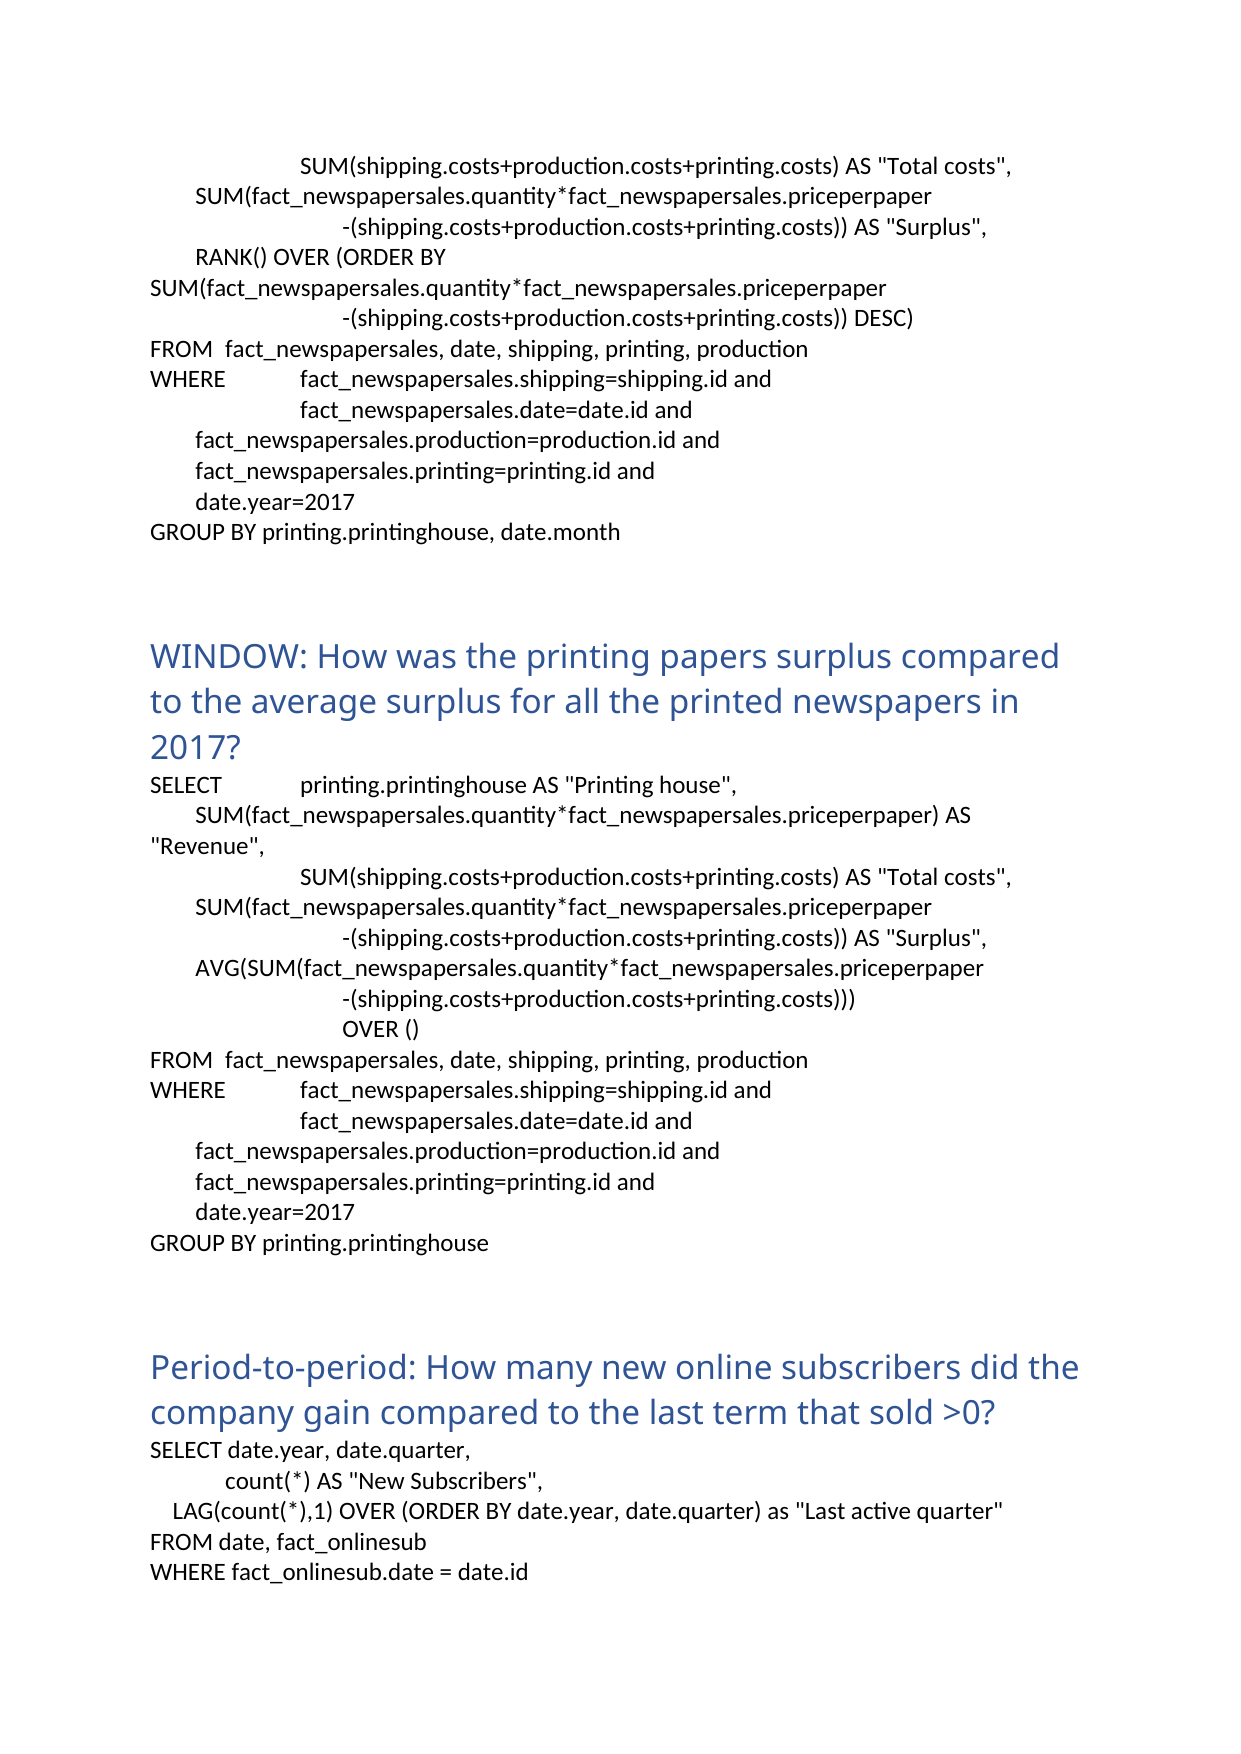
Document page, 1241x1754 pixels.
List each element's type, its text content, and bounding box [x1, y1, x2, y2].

text OVER () [150, 1013, 1090, 1044]
text count(*) AS "New Subscribers", [150, 1465, 1090, 1495]
text -(shipping.costs+production.costs+printing.costs)) AS "Surplus", [150, 211, 1090, 242]
text SUM(fact_newspapersales.quantity*fact_newspapersales.priceperpaper [150, 891, 1090, 922]
text FROM fact_newspapersales, date, shipping, printing, production [150, 333, 1090, 364]
text -(shipping.costs+production.costs+printing.costs))) [150, 983, 1090, 1013]
text SUM(shipping.costs+production.costs+printing.costs) AS "Total costs", [150, 861, 1090, 891]
text RANK() OVER (ORDER BY SUM(fact_newspapersales.quantity*fact_newspapersales.priceperpaper [150, 242, 1090, 303]
text GROUP BY printing.printinghouse [150, 1227, 1090, 1257]
text WHERE fact_onlinesub.date = date.id [150, 1556, 1090, 1587]
text FROM date, fact_onlinesub [150, 1526, 1090, 1556]
text fact_newspapersales.printing=printing.id and [150, 1166, 1090, 1196]
subtitle WINDOW: How was the printing papers surplus compared to the average surplus for all the printed newspapers in 2017? [150, 633, 1090, 769]
text fact_newspapersales.date=date.id and [150, 1105, 1090, 1135]
text SELECT printing.printinghouse AS "Printing house", [150, 769, 1090, 799]
text AVG(SUM(fact_newspapersales.quantity*fact_newspapersales.priceperpaper [150, 952, 1090, 983]
text SUM(fact_newspapersales.quantity*fact_newspapersales.priceperpaper [150, 181, 1090, 211]
text SUM(shipping.costs+production.costs+printing.costs) AS "Total costs", [150, 150, 1090, 181]
text SELECT date.year, date.quarter, [150, 1434, 1090, 1465]
text fact_newspapersales.printing=printing.id and [150, 455, 1090, 486]
text fact_newspapersales.production=production.id and [150, 425, 1090, 455]
text GROUP BY printing.printinghouse, date.month [150, 516, 1090, 547]
text FROM fact_newspapersales, date, shipping, printing, production [150, 1044, 1090, 1074]
text fact_newspapersales.date=date.id and [150, 394, 1090, 425]
text date.year=2017 [150, 1196, 1090, 1227]
text SUM(fact_newspapersales.quantity*fact_newspapersales.priceperpaper) AS "Revenue", [150, 799, 1090, 861]
text WHERE fact_newspapersales.shipping=shipping.id and [150, 364, 1090, 394]
text -(shipping.costs+production.costs+printing.costs)) DESC) [150, 303, 1090, 333]
text LAG(count(*),1) OVER (ORDER BY date.year, date.quarter) as "Last active quarter" [150, 1495, 1090, 1526]
text fact_newspapersales.production=production.id and [150, 1135, 1090, 1166]
text -(shipping.costs+production.costs+printing.costs)) AS "Surplus", [150, 922, 1090, 952]
subtitle Period-to-period: How many new online subscribers did the company gain compared to the last term that sold >0? [150, 1343, 1090, 1434]
text WHERE fact_newspapersales.shipping=shipping.id and [150, 1074, 1090, 1105]
text date.year=2017 [150, 486, 1090, 516]
